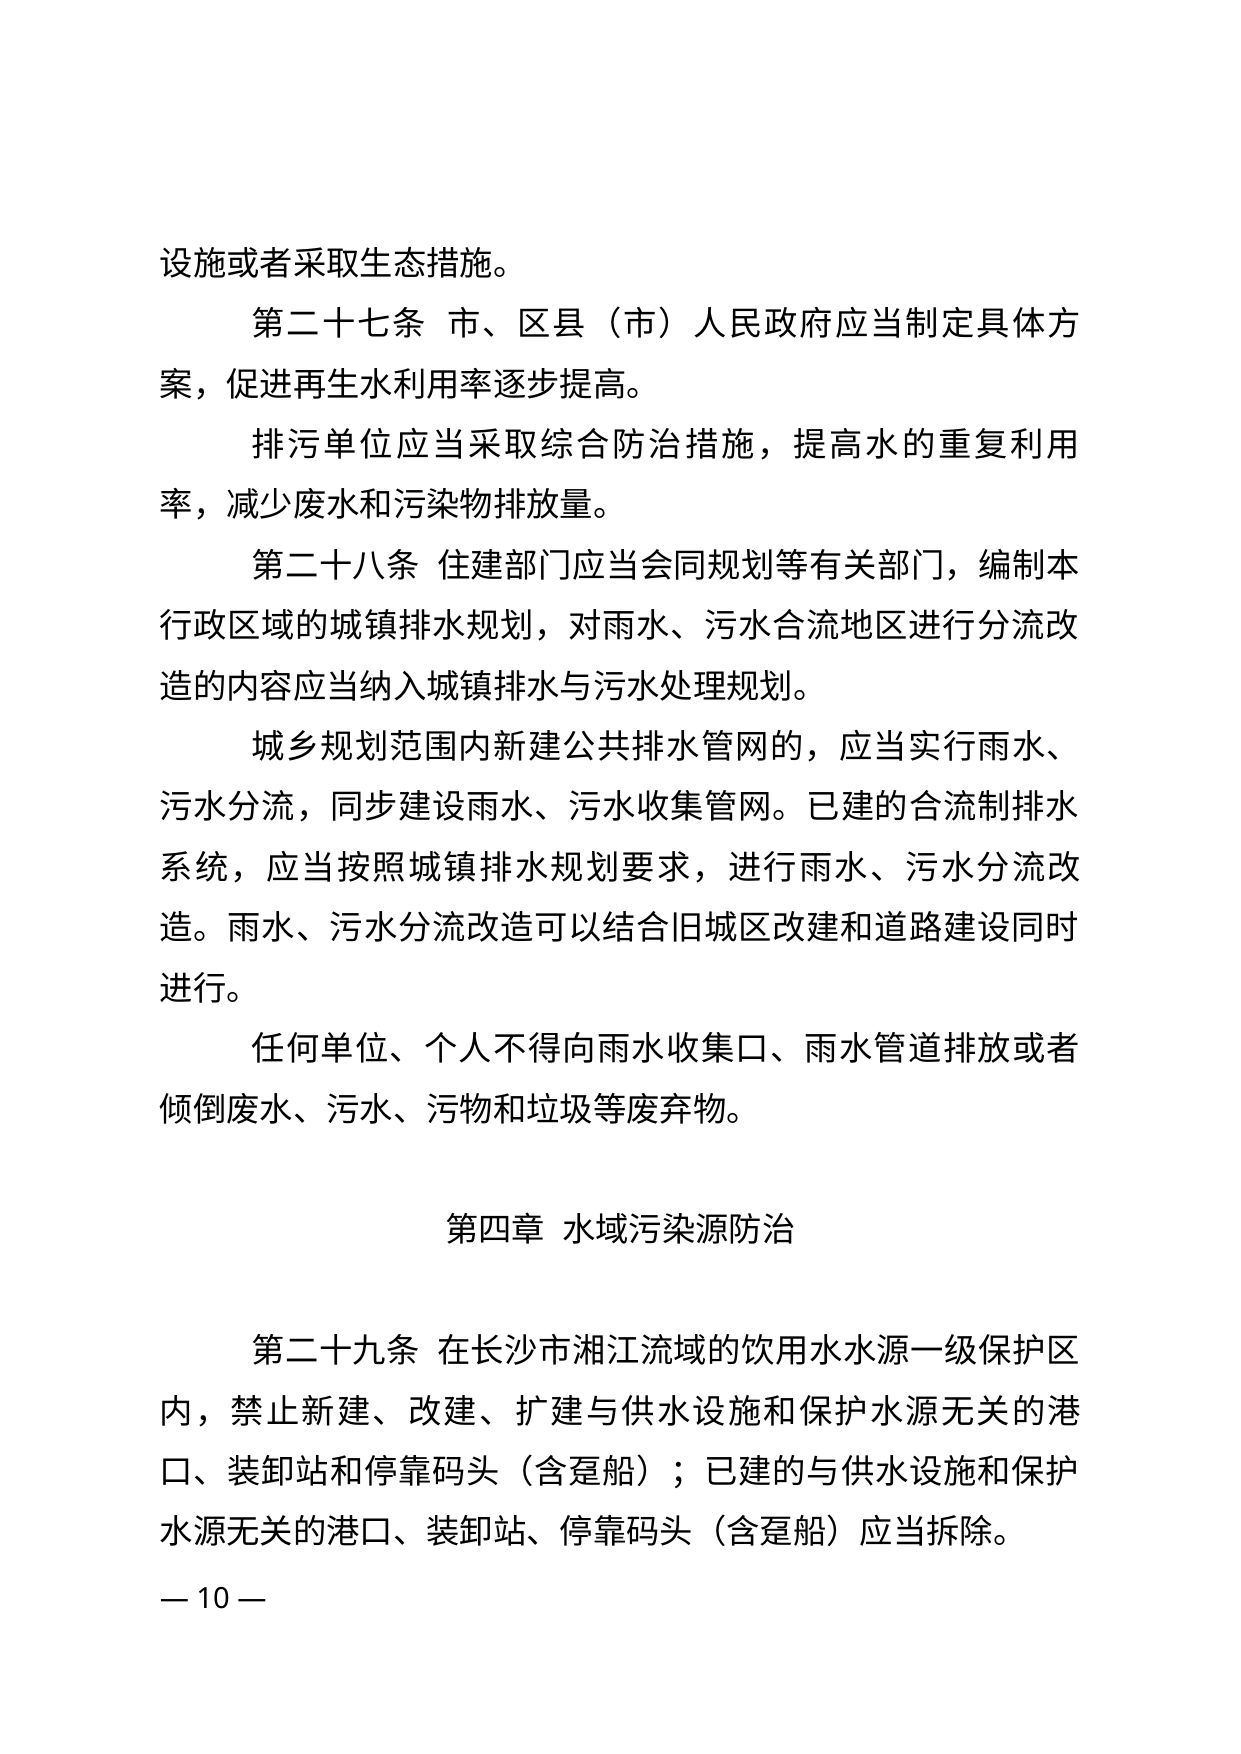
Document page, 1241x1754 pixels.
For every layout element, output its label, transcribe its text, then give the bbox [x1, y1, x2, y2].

text 城乡规划范围内新建公共排水管网的，应当实行雨水、污水分流，同步建设雨水、污水收集管网。已建的合流制排水系统，应当按照城镇排水规划要求，进行雨水、污水分流改造。雨水、污水分流改造可以结合旧城区改建和道路建设同时进行。 [159, 708, 1081, 1010]
text 任何单位、个人不得向雨水收集口、雨水管道排放或者倾倒废水、污水、污物和垃圾等废弃物。 [159, 1010, 1081, 1131]
text 第二十七条 市、区县（市）人民政府应当制定具体方案，促进再生水利用率逐步提高。 [159, 285, 1081, 406]
list 水域污染源防治 [159, 1191, 1081, 1251]
text 排污单位应当采取综合防治措施，提高水的重复利用率，减少废水和污染物排放量。 [159, 406, 1081, 526]
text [159, 224, 1081, 285]
text 第二十八条 住建部门应当会同规划等有关部门，编制本行政区域的城镇排水规划，对雨水、污水合流地区进行分流改造的内容应当纳入城镇排水与污水处理规划。 [159, 526, 1081, 708]
text 第二十九条 在长沙市湘江流域的饮用水水源一级保护区内，禁止新建、改建、扩建与供水设施和保护水源无关的港口、装卸站和停靠码头（含趸船）；已建的与供水设施和保护水源无关的港口、装卸站、停靠码头（含趸船）应当拆除。 [159, 1312, 1081, 1553]
